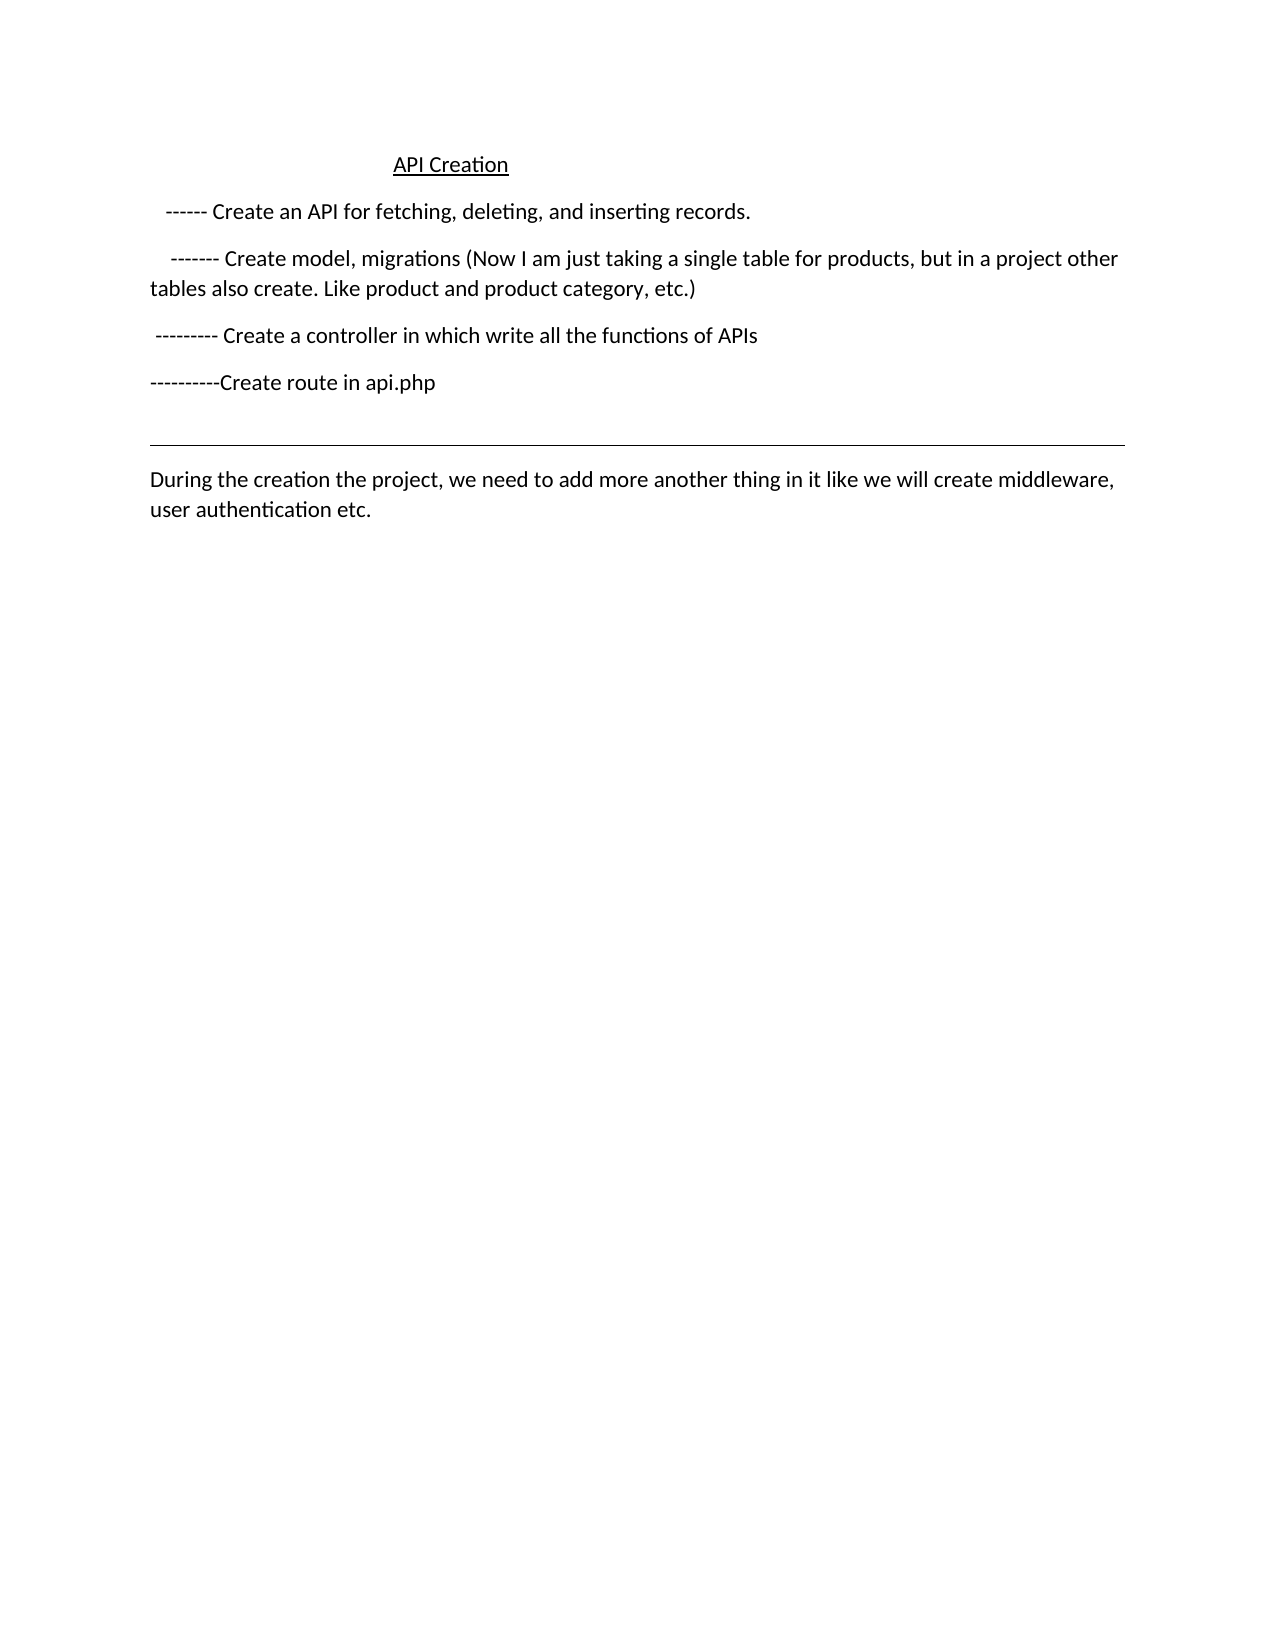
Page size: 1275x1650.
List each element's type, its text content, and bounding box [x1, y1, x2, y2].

text ------ Create an API for fetching, deleting, and inserting records. [150, 197, 1125, 225]
text --------- Create a controller in which write all the functions of APIs [150, 321, 1125, 349]
text ------- Create model, migrations (Now I am just taking a single table for products, but in a project other tables also create. Like product and product category, etc.) [150, 244, 1125, 302]
text ----------Create route in api.php [150, 368, 1125, 396]
text During the creation the project, we need to add more another thing in it like we will create middleware, user authentication etc. [150, 465, 1125, 523]
text API Creation [150, 150, 1125, 178]
